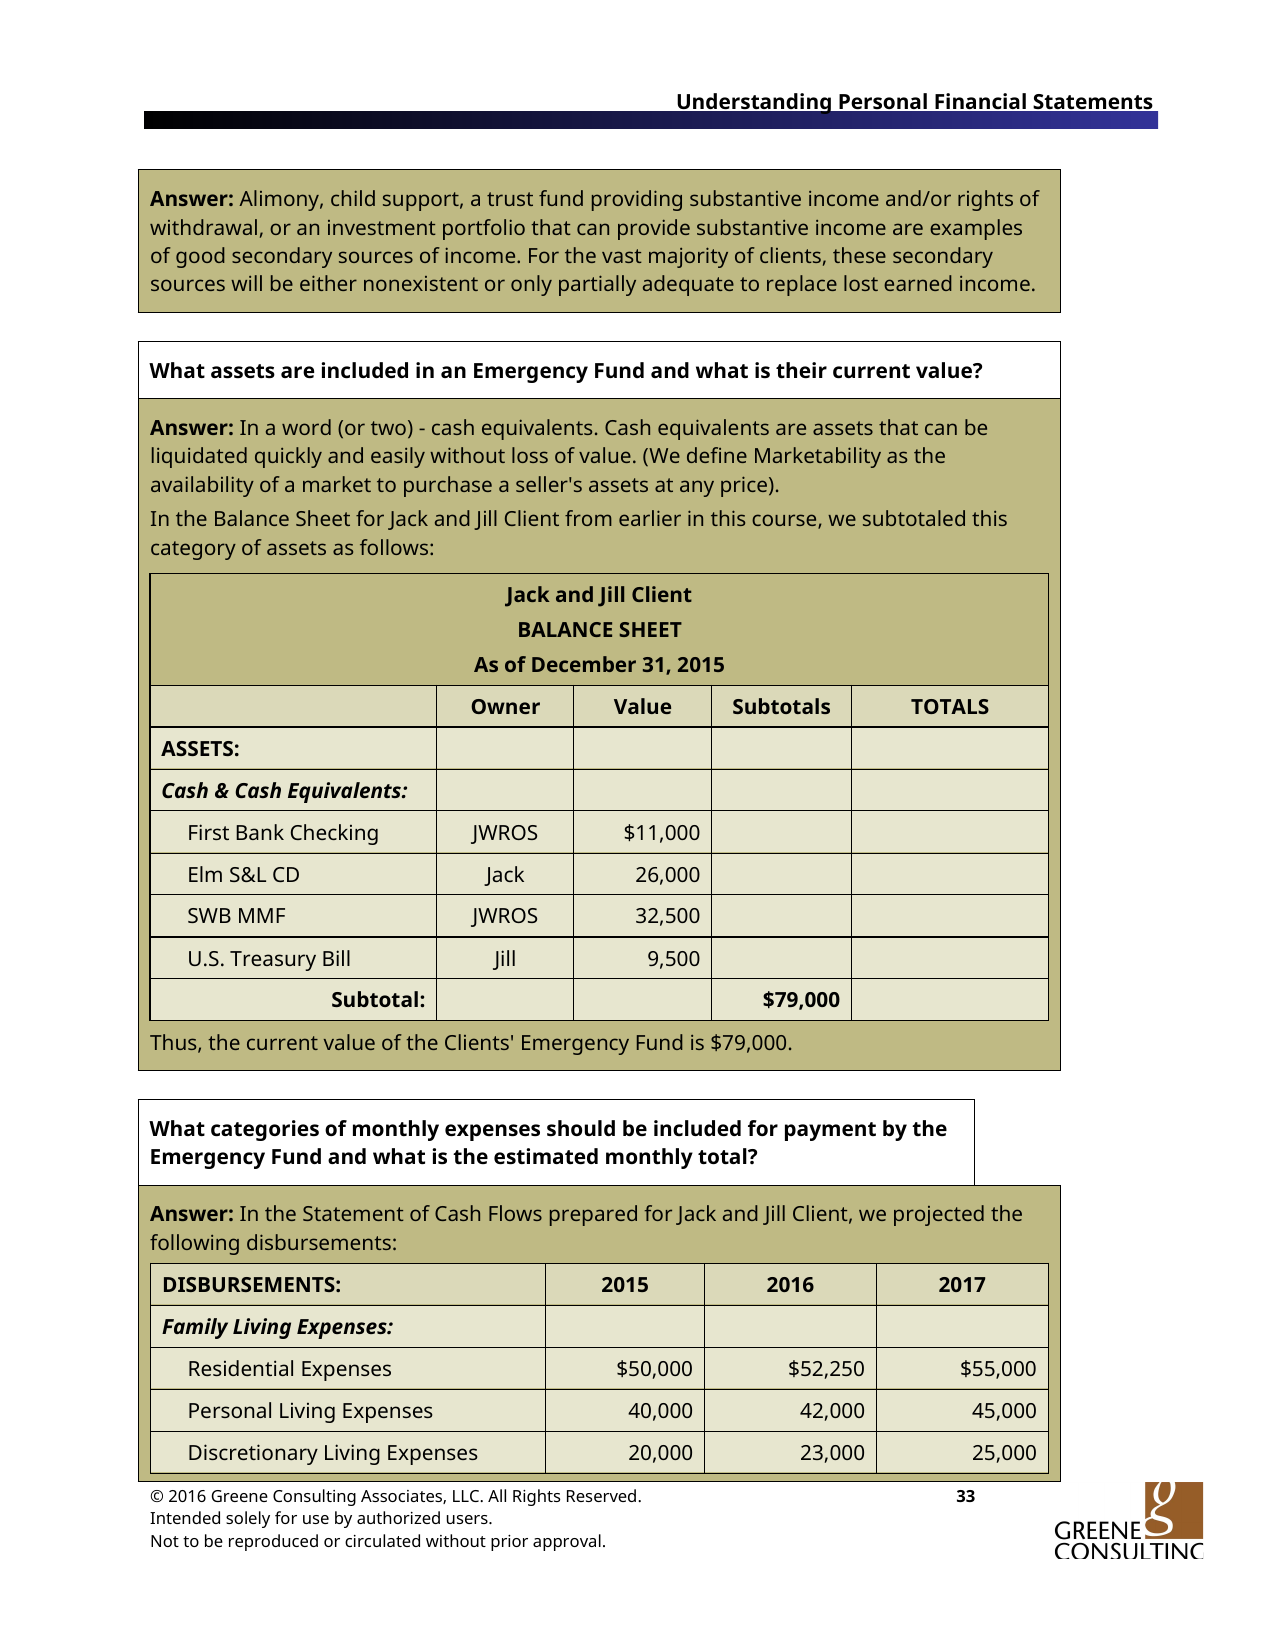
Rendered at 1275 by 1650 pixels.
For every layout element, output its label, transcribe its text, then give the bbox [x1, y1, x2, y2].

table_cell Answer: Alimony, child support, a trust fund providing substantive income and/or rights of withdrawal, or an investment portfolio that can provide substantive income are examples of good secondary sources of income. For the vast majority of clients, these secondary sources will be either nonexistent or only partially adequate to replace lost earned income. [139, 170, 1060, 312]
picture [1053, 1482, 1203, 1558]
table_header What assets are included in an Emergency Fund and what is their current value? [139, 342, 1060, 398]
table_cell Answer: In a word (or two) - cash equivalents. Cash equivalents are assets that can be liquidated quickly and easily without loss of value. (We define Marketability as the availability of a market to purchase a seller's assets at any price). In the Balance Sheet for Jack and Jill Client from earlier in this course, we subtotaled this category of assets as follows: Thus, the current value of the Clients' Emergency Fund is $79,000. [139, 399, 1060, 1070]
table_header What categories of monthly expenses should be included for payment by the Emergency Fund and what is the estimated monthly total? [139, 1100, 974, 1185]
